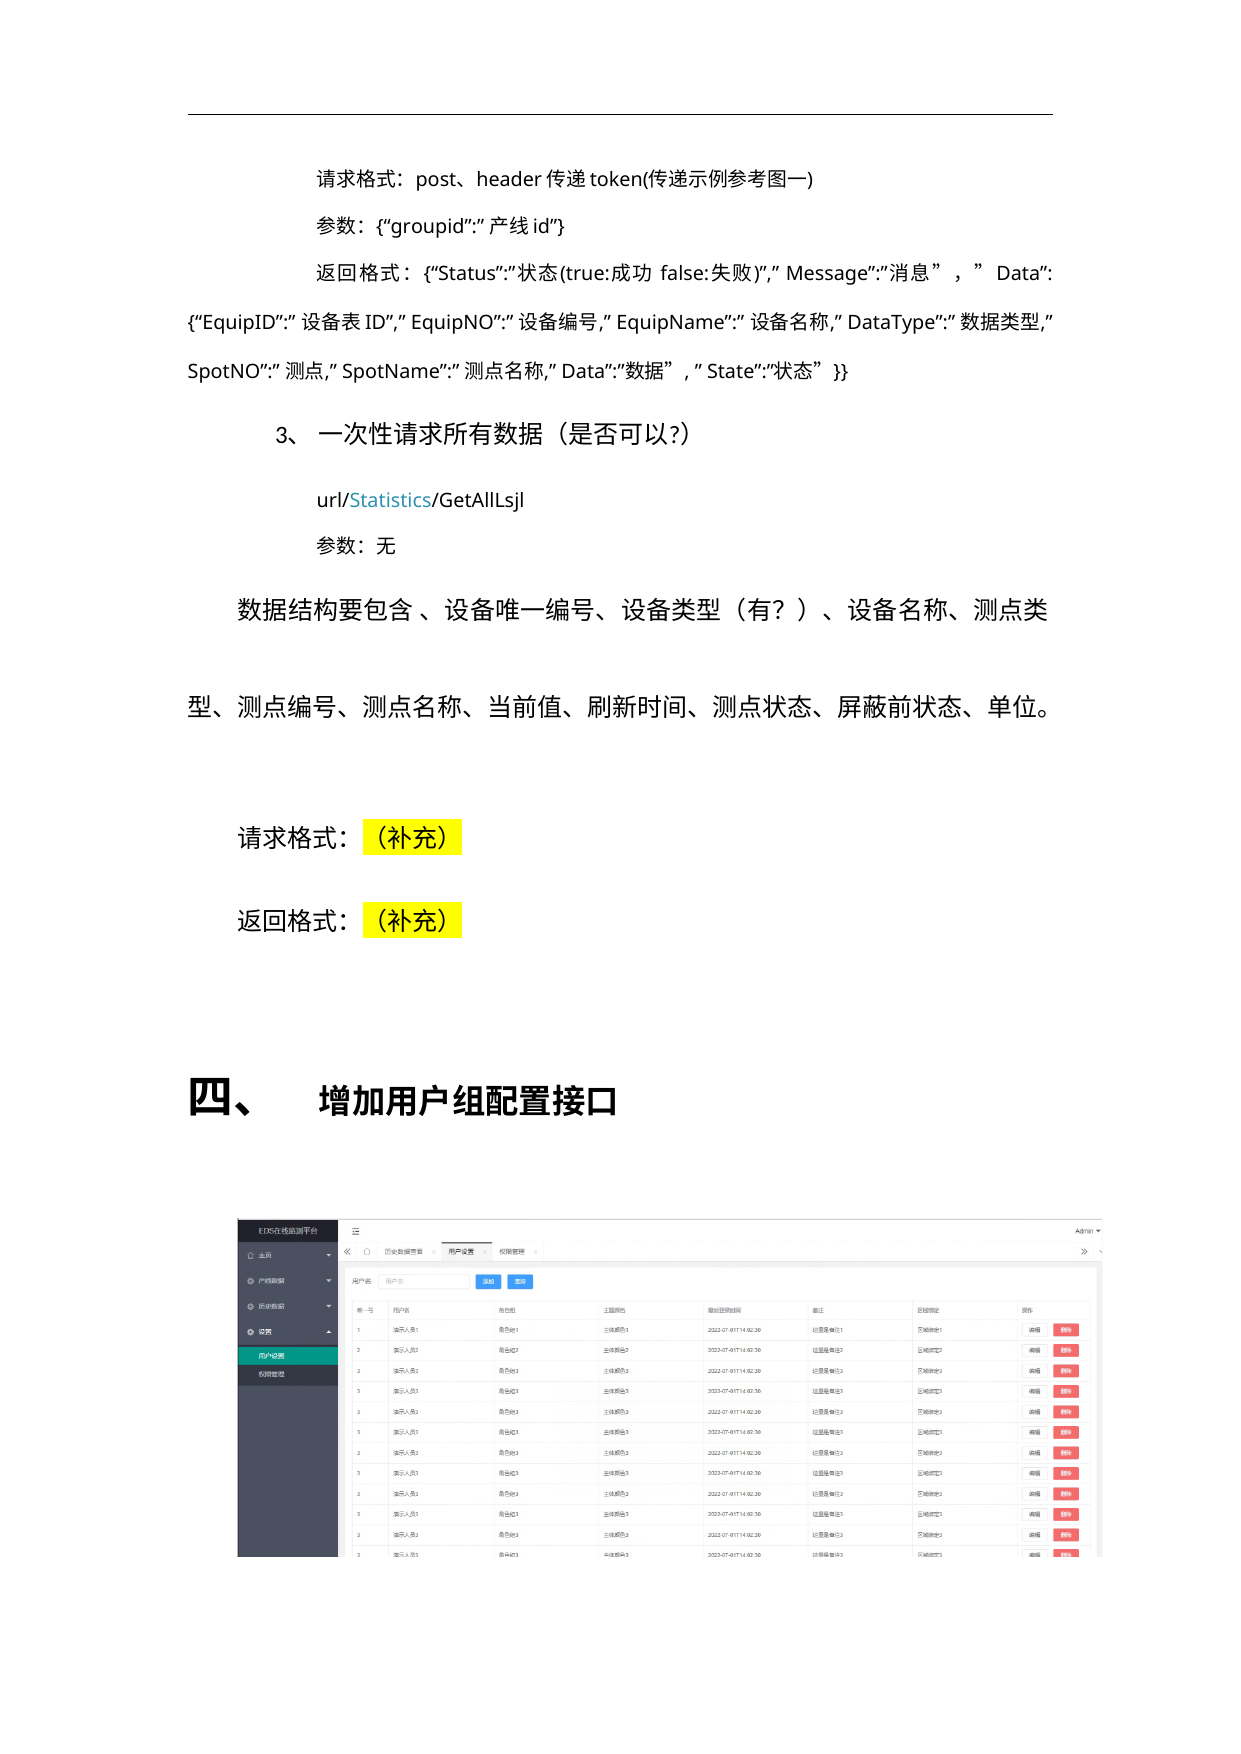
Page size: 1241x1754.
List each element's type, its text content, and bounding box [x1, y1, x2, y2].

text 参数：无 [187, 529, 1053, 562]
text 请求格式：（补充） [187, 804, 1053, 869]
text 参数：{“groupid”:” 产线id”} [187, 209, 1053, 241]
text 返回格式：（补充） [187, 887, 1053, 952]
text 返回格式：{“Status”:”状态(true:成功 false:失败)”,” Message”:”消息”，”Data”:{“EquipID”:” 设备表ID”,” EquipNO”:” 设备编号,” EquipName”:” 设备名称,” DataType”:” 数据类型,” SpotNO”:” 测点,” SpotName”:” 测点名称,” Data”:”数据”, ” State”:”状态”}} [187, 256, 1053, 386]
text 请求格式：post、header传递token(传递示例参考图一) [187, 162, 1053, 194]
text 数据结构要包含 、设备唯一编号、设备类型（有？）、设备名称、测点类型、测点编号、测点名称、当前值、刷新时间、测点状态、屏蔽前状态、单位。 [187, 576, 1053, 738]
list 一次性请求所有数据（是否可以?） [275, 400, 1053, 465]
picture [237, 1218, 1103, 1557]
text url/Statistics/GetAllLsjl [187, 483, 1053, 516]
subtitle 增加用户组配置接口 [187, 1045, 1053, 1143]
